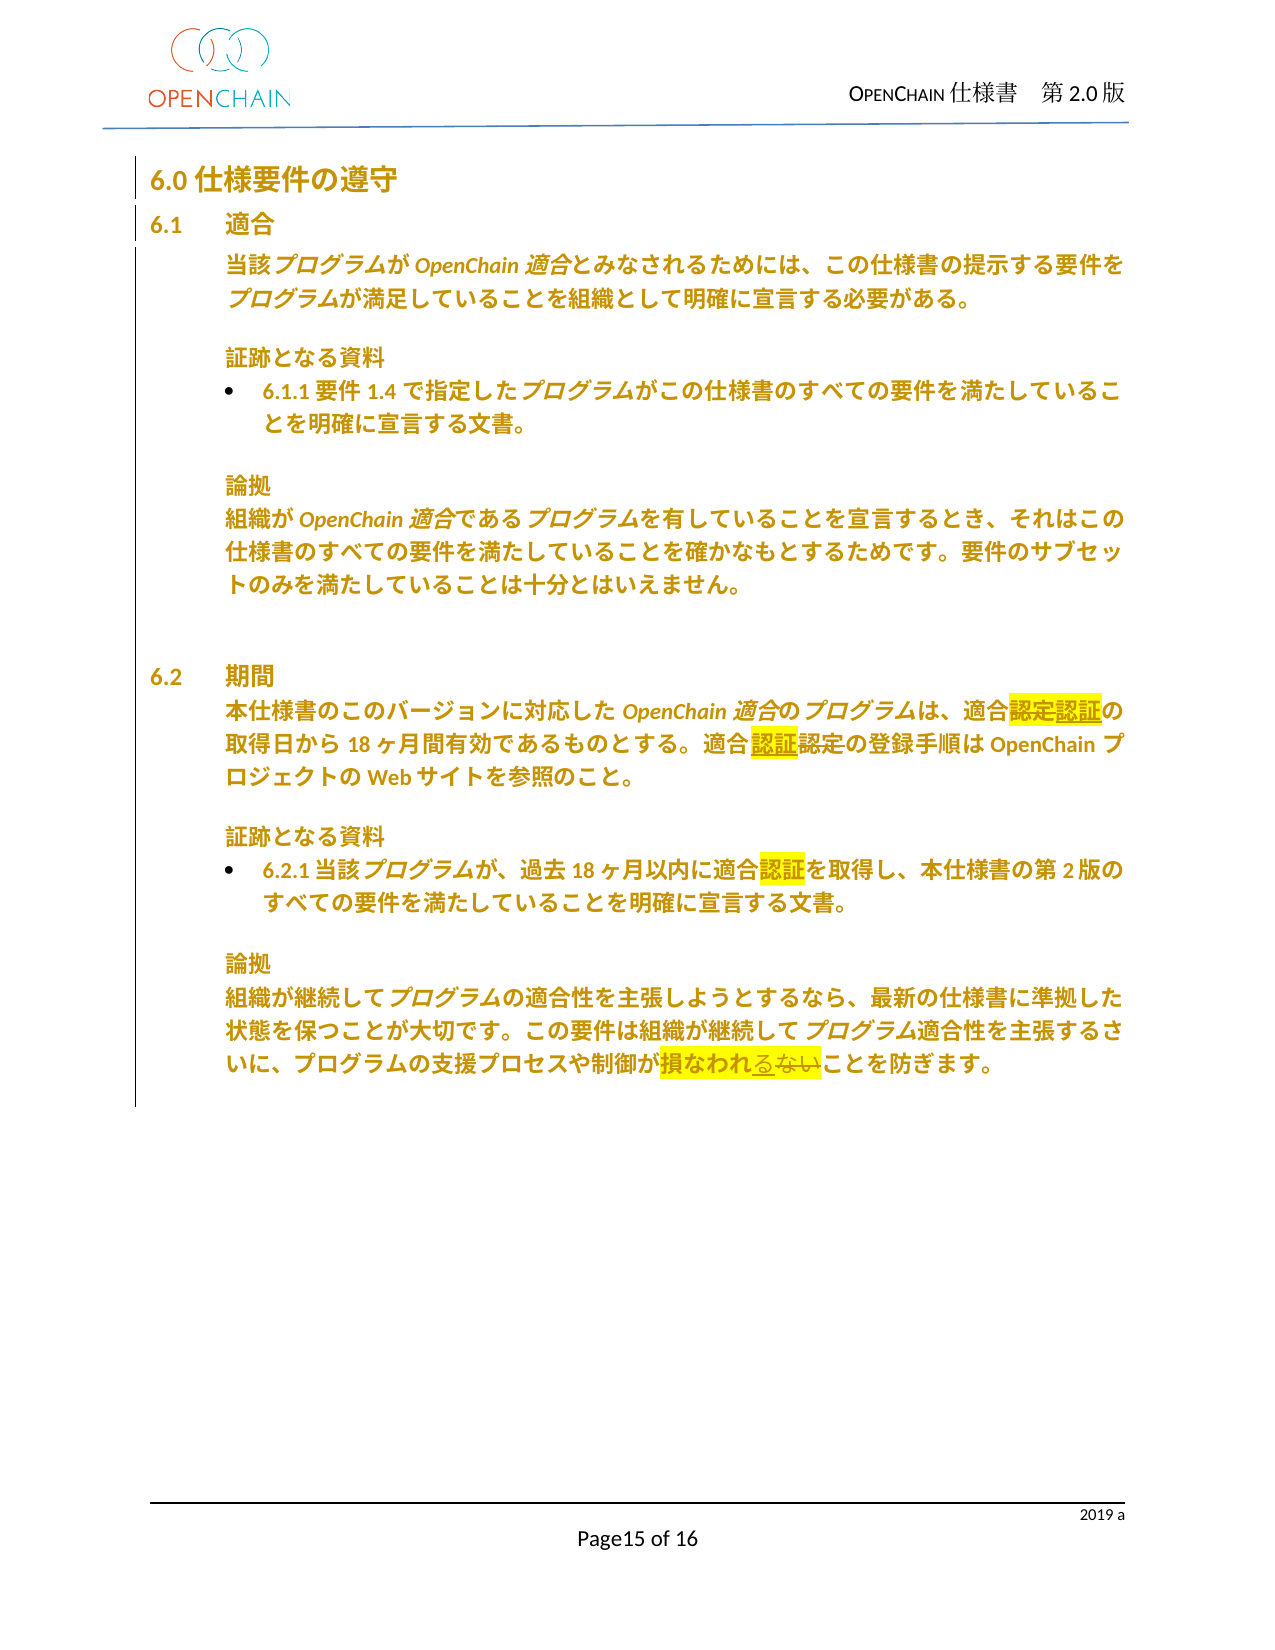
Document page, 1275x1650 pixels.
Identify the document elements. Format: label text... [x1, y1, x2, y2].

list 6.1.1 要件1.4 で指定したプログラムがこの仕様書のすべての要件を満たしていることを明確に宣言する文書。 [225, 373, 1125, 439]
list 6.2.1当該プログラムが、過去18ヶ月以内に適合認証を取得し、本仕様書の第2版のすべての要件を満たしていることを明確に宣言する文書。 [225, 852, 1125, 918]
text 6.1 適合 [150, 205, 1125, 241]
text 証跡となる資料 [225, 820, 1125, 852]
picture [148, 28, 290, 108]
text 証跡となる資料 [225, 342, 1125, 373]
text 組織が継続してプログラムの適合性を主張しようとするなら、最新の仕様書に準拠した状態を保つことが大切です。この要件は組織が継続してプログラム適合性を主張するさいに、プログラムの支援プロセスや制御が損なわれことを防ぎます。 [225, 979, 1125, 1079]
text 論拠 [225, 467, 1125, 501]
text 当該プログラムがOpenChain適合とみなされるためには、この仕様書の提示する要件をプログラムが満足していることを組織として明確に宣言する必要がある。 [225, 247, 1125, 314]
text 論拠 [225, 946, 1125, 979]
text 6.2 期間 [150, 656, 1125, 693]
text 本仕様書のこのバージョンに対応したOpenChain 適合のプログラムは、適合の取得日から18ヶ月間有効であるものとする。適合の登録手順はOpenChain プロジェクトのWebサイトを参照のこと。 [225, 693, 1125, 792]
text 組織がOpenChain適合であるプログラムを有していることを宣言するとき、それはこの仕様書のすべての要件を満たしていることを確かなもとするためです。要件のサブセットのみを満たしていることは十分とはいえません。 [225, 501, 1125, 600]
subtitle 6.0 仕様要件の遵守 [150, 156, 1125, 198]
